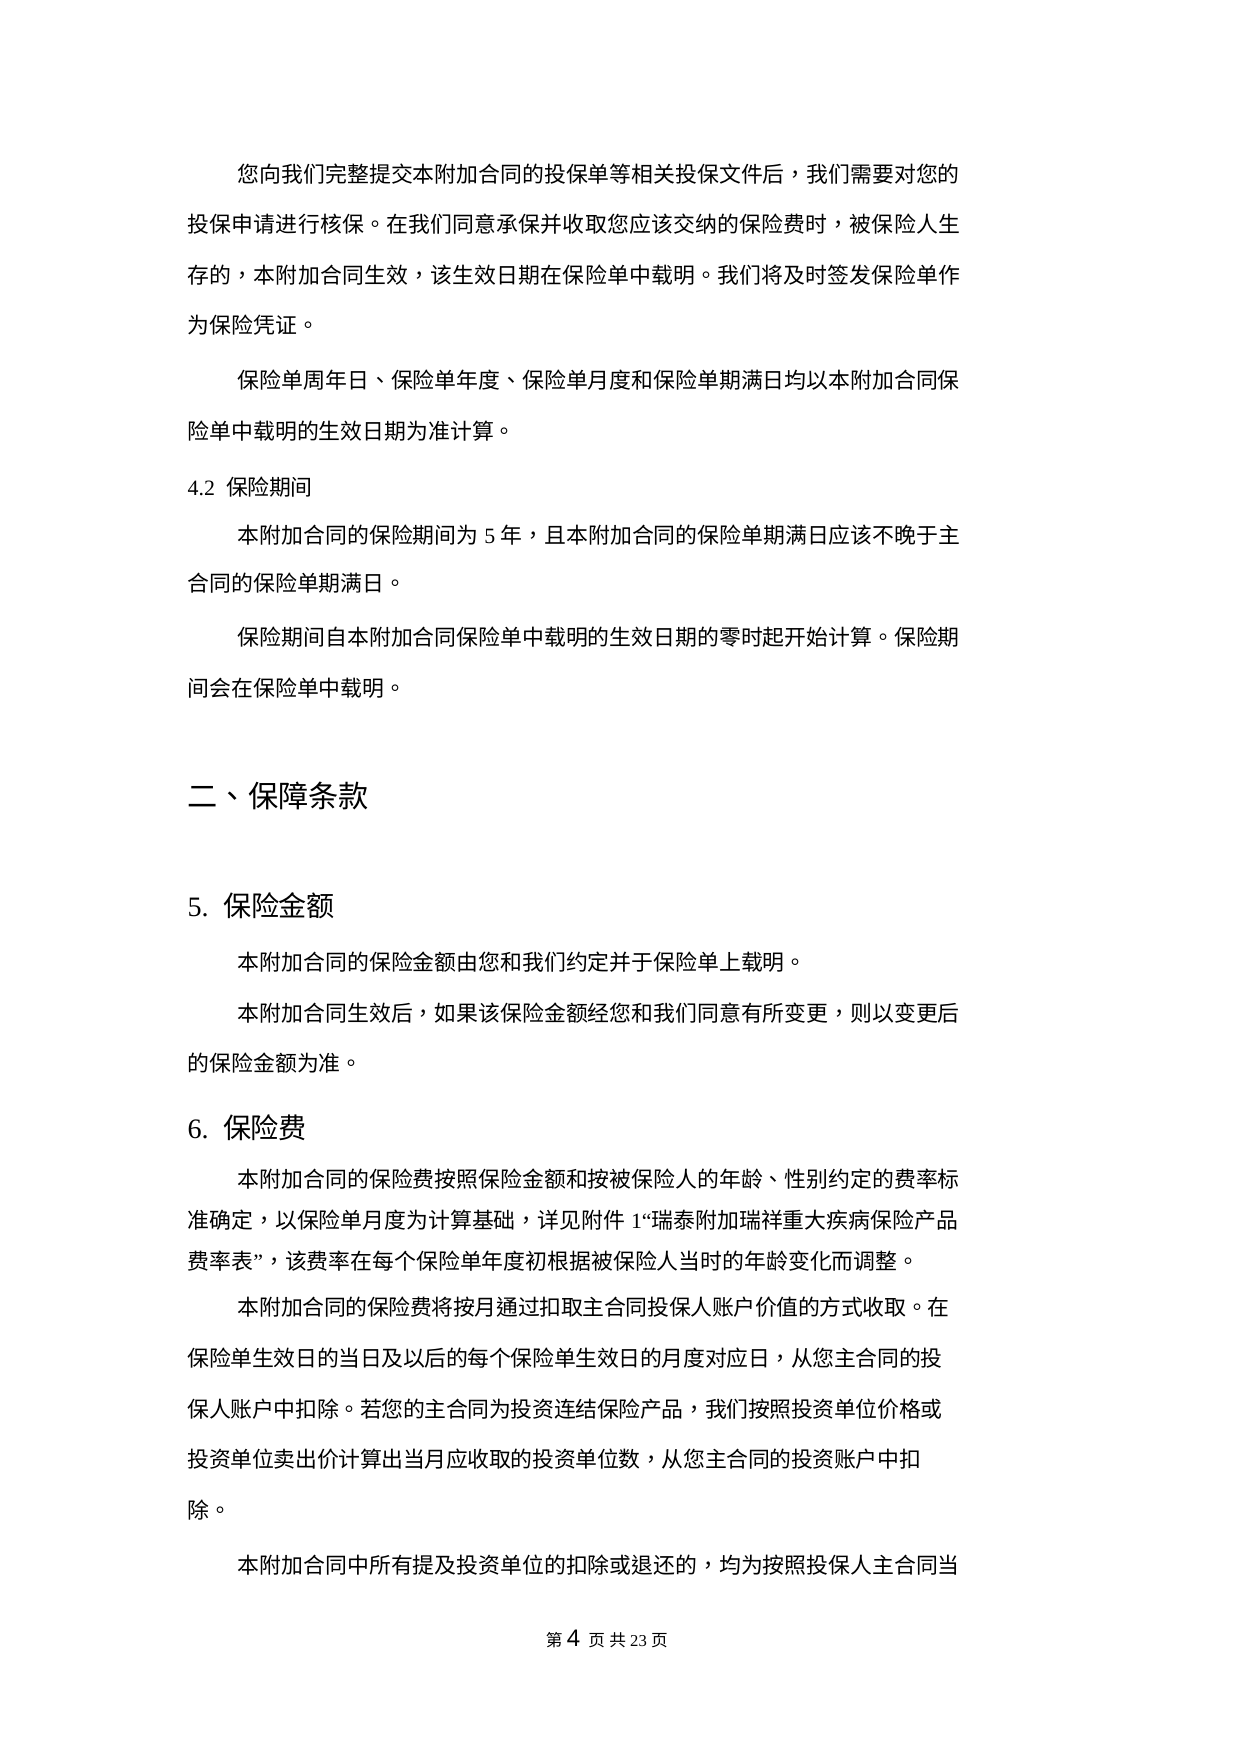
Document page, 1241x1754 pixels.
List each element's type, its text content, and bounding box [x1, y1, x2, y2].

text 您向我们完整提交本附加合同的投保单等相关投保文件后，我们需要对您的投保申请进行核保。在我们同意承保并收取您应该交纳的保险费时，被保险人生存的，本附加合同生效，该生效日期在保险单中载明。我们将及时签发保险单作为保险凭证。 [187, 158, 961, 340]
text 本附加合同的保险费按照保险金额和按被保险人的年龄、性别约定的费率标准确定，以保险单月度为计算基础，详见附件 1“瑞泰附加瑞祥重大疾病保险产品费率表”，该费率在每个保险单年度初根据被保险人当时的年龄变化而调整。 [187, 1164, 967, 1276]
subtitle 保险金额 [187, 887, 1065, 925]
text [187, 1550, 961, 1579]
text 本附加合同的保险期间为 5 年，且本附加合同的保险单期满日应该不晚于主合同的保险单期满日。 [187, 520, 972, 597]
subtitle 保险费 [187, 1108, 1065, 1146]
text 保险期间自本附加合同保险单中载明的生效日期的零时起开始计算。保险期间会在保险单中载明。 [187, 622, 961, 702]
text 本附加合同的保险金额由您和我们约定并于保险单上载明。 [238, 947, 1065, 977]
subtitle 二、保障条款 [187, 775, 1065, 816]
text 本附加合同的保险费将按月通过扣取主合同投保人账户价值的方式收取。在保险单生效日的当日及以后的每个保险单生效日的月度对应日，从您主合同的投保人账户中扣除。若您的主合同为投资连结保险产品，我们按照投资单位价格或投资单位卖出价计算出当月应收取的投资单位数，从您主合同的投资账户中扣 除。 [187, 1292, 961, 1525]
text 本附加合同生效后，如果该保险金额经您和我们同意有所变更，则以变更后的保险金额为准。 [187, 998, 961, 1078]
text 保险单周年日、保险单年度、保险单月度和保险单期满日均以本附加合同保险单中载明的生效日期为准计算。 [187, 366, 961, 446]
list 保险期间 [187, 472, 1065, 501]
